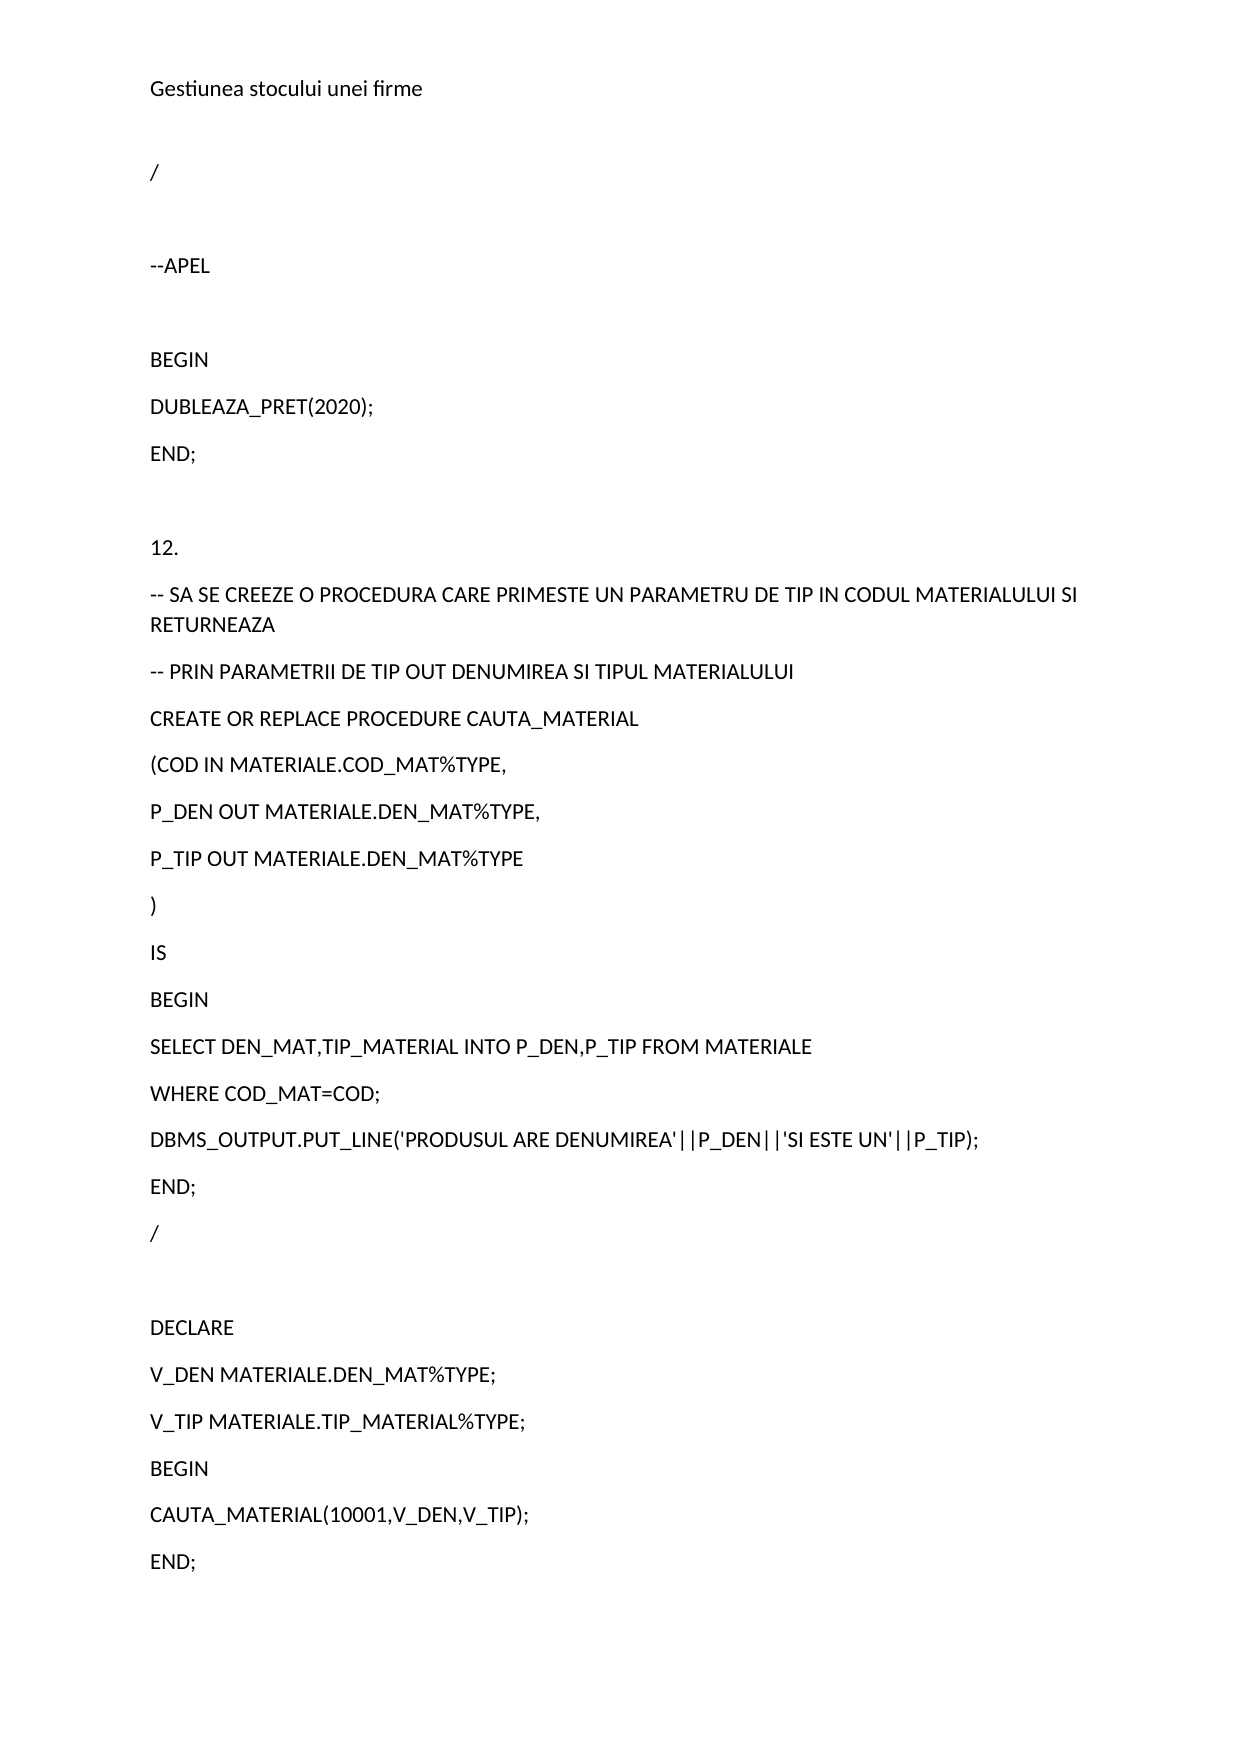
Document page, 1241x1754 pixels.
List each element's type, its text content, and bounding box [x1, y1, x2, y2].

text (COD IN MATERIALE.COD_MAT%TYPE, [150, 751, 1090, 778]
text IS [150, 938, 1090, 966]
text BEGIN [150, 1454, 1090, 1482]
text SELECT DEN_MAT,TIP_MATERIAL INTO P_DEN,P_TIP FROM MATERIALE [150, 1032, 1090, 1060]
text --APEL [150, 252, 1090, 279]
text -- PRIN PARAMETRII DE TIP OUT DENUMIREA SI TIPUL MATERIALULUI [150, 657, 1090, 685]
text CAUTA_MATERIAL(10001,V_DEN,V_TIP); [150, 1501, 1090, 1528]
text END; [150, 1172, 1090, 1200]
text ) [150, 891, 1090, 919]
text END; [150, 1547, 1090, 1575]
text 12. [150, 533, 1090, 561]
text DBMS_OUTPUT.PUT_LINE('PRODUSUL ARE DENUMIREA'||P_DEN||'SI ESTE UN'||P_TIP); [150, 1126, 1090, 1153]
text P_DEN OUT MATERIALE.DEN_MAT%TYPE, [150, 797, 1090, 825]
text BEGIN [150, 345, 1090, 373]
text / [150, 1219, 1090, 1247]
text V_TIP MATERIALE.TIP_MATERIAL%TYPE; [150, 1407, 1090, 1435]
text BEGIN [150, 985, 1090, 1013]
text DUBLEAZA_PRET(2020); [150, 392, 1090, 420]
text V_DEN MATERIALE.DEN_MAT%TYPE; [150, 1360, 1090, 1388]
text WHERE COD_MAT=COD; [150, 1079, 1090, 1107]
text / [150, 158, 1090, 186]
text DECLARE [150, 1313, 1090, 1341]
text -- SA SE CREEZE O PROCEDURA CARE PRIMESTE UN PARAMETRU DE TIP IN CODUL MATERIALULUI SI RETURNEAZA [150, 580, 1090, 638]
text CREATE OR REPLACE PROCEDURE CAUTA_MATERIAL [150, 704, 1090, 732]
text END; [150, 439, 1090, 467]
text P_TIP OUT MATERIALE.DEN_MAT%TYPE [150, 844, 1090, 872]
